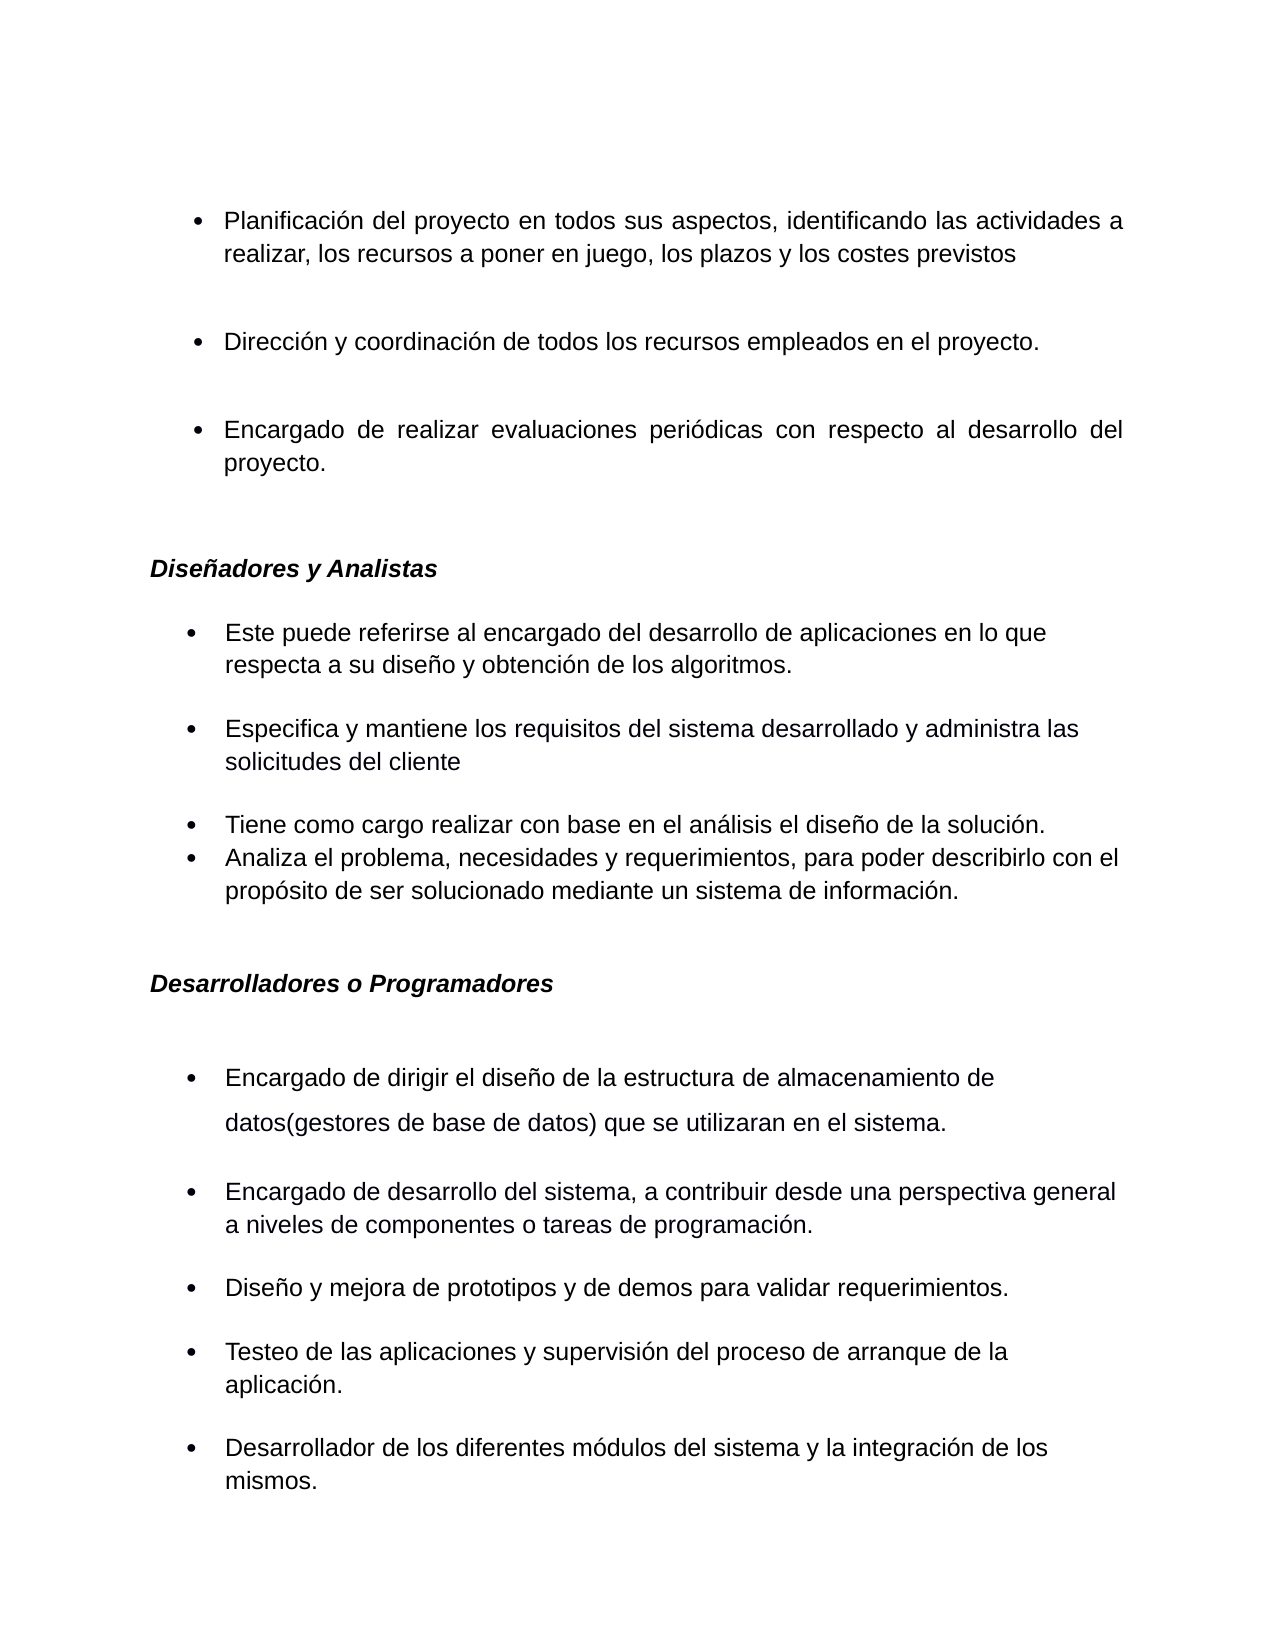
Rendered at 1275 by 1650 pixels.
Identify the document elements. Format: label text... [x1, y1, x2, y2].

list Encargado de realizar evaluaciones periódicas con respecto al desarrollo del proyecto. [194, 415, 1125, 477]
text Desarrolladores o Programadores [150, 969, 1125, 998]
list Tiene como cargo realizar con base en el análisis el diseño de la solución. [187, 810, 1125, 839]
list Encargado de dirigir el diseño de la estructura de almacenamiento de datos(gestores de base de datos) que se utilizaran en el sistema. [187, 1063, 1125, 1141]
text Diseñadores y Analistas [150, 554, 1125, 583]
list Este puede referirse al encargado del desarrollo de aplicaciones en lo que respecta a su diseño y obtención de los algoritmos. [187, 617, 1125, 679]
list Planificación del proyecto en todos sus aspectos, identificando las actividades a realizar, los recursos a poner en juego, los plazos y los costes previstos [194, 206, 1125, 268]
list Analiza el problema, necesidades y requerimientos, para poder describirlo con el propósito de ser solucionado mediante un sistema de información. [187, 843, 1125, 905]
list Especifica y mantiene los requisitos del sistema desarrollado y administra las solicitudes del cliente [187, 714, 1125, 776]
list Encargado de desarrollo del sistema, a contribuir desde una perspectiva general a niveles de componentes o tareas de programación. [187, 1177, 1125, 1239]
list Dirección y coordinación de todos los recursos empleados en el proyecto. [194, 327, 1125, 356]
list Diseño y mejora de prototipos y de demos para validar requerimientos. [187, 1273, 1125, 1302]
list Desarrollador de los diferentes módulos del sistema y la integración de los mismos. [187, 1433, 1125, 1495]
list Testeo de las aplicaciones y supervisión del proceso de arranque de la aplicación. [187, 1337, 1125, 1398]
